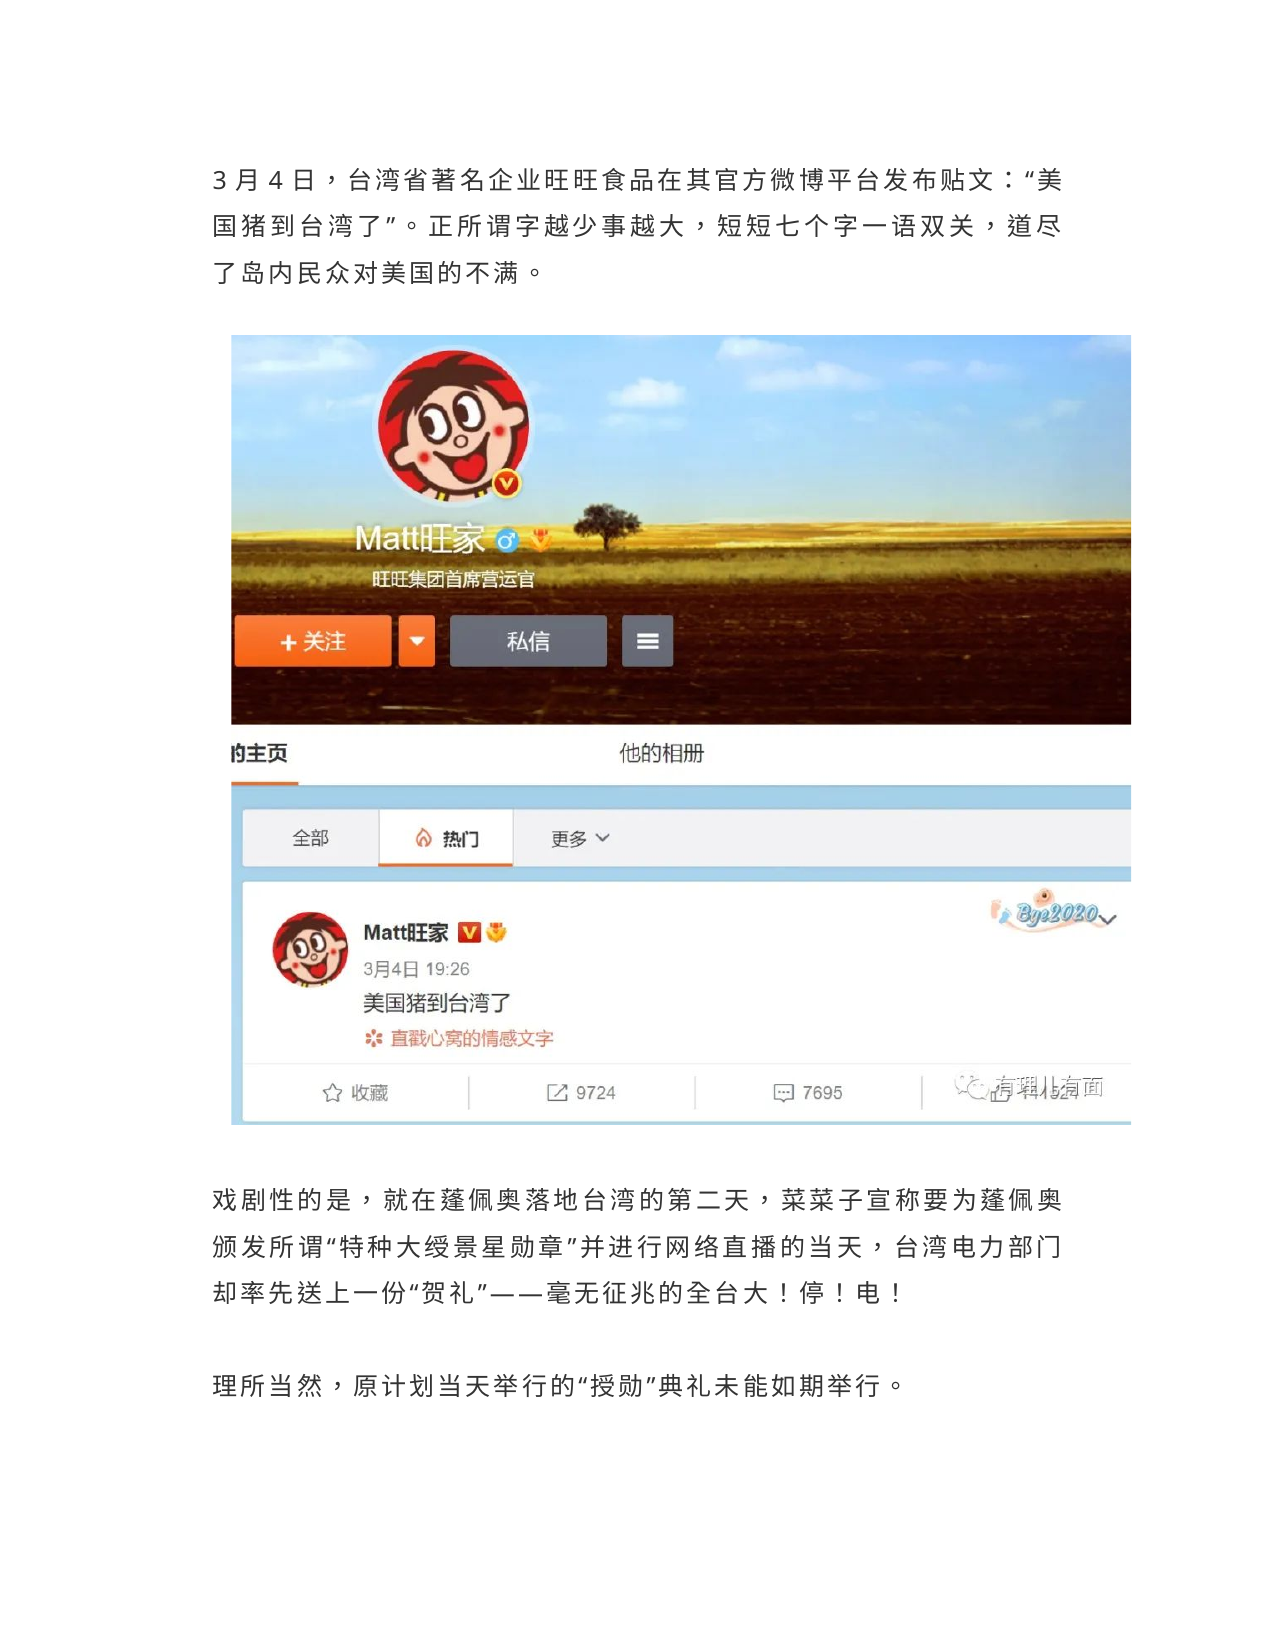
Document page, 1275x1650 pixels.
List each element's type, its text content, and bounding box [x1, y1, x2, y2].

text 理所当然，原计划当天举行的“授勋”典礼未能如期举行。 [212, 1356, 1062, 1403]
picture [231, 335, 1132, 1125]
text 戏剧性的是，就在蓬佩奥落地台湾的第二天，菜菜子宣称要为蓬佩奥颁发所谓“特种大绶景星勋章”并进行网络直播的当天，台湾电力部门却率先送上一份“贺礼”——毫无征兆的全台大！停！电！ [212, 1171, 1062, 1310]
text 3月4日，台湾省著名企业旺旺食品在其官方微博平台发布贴文：“美国猪到台湾了”。正所谓字越少事越大，短短七个字一语双关，道尽了岛内民众对美国的不满。 [212, 150, 1062, 289]
